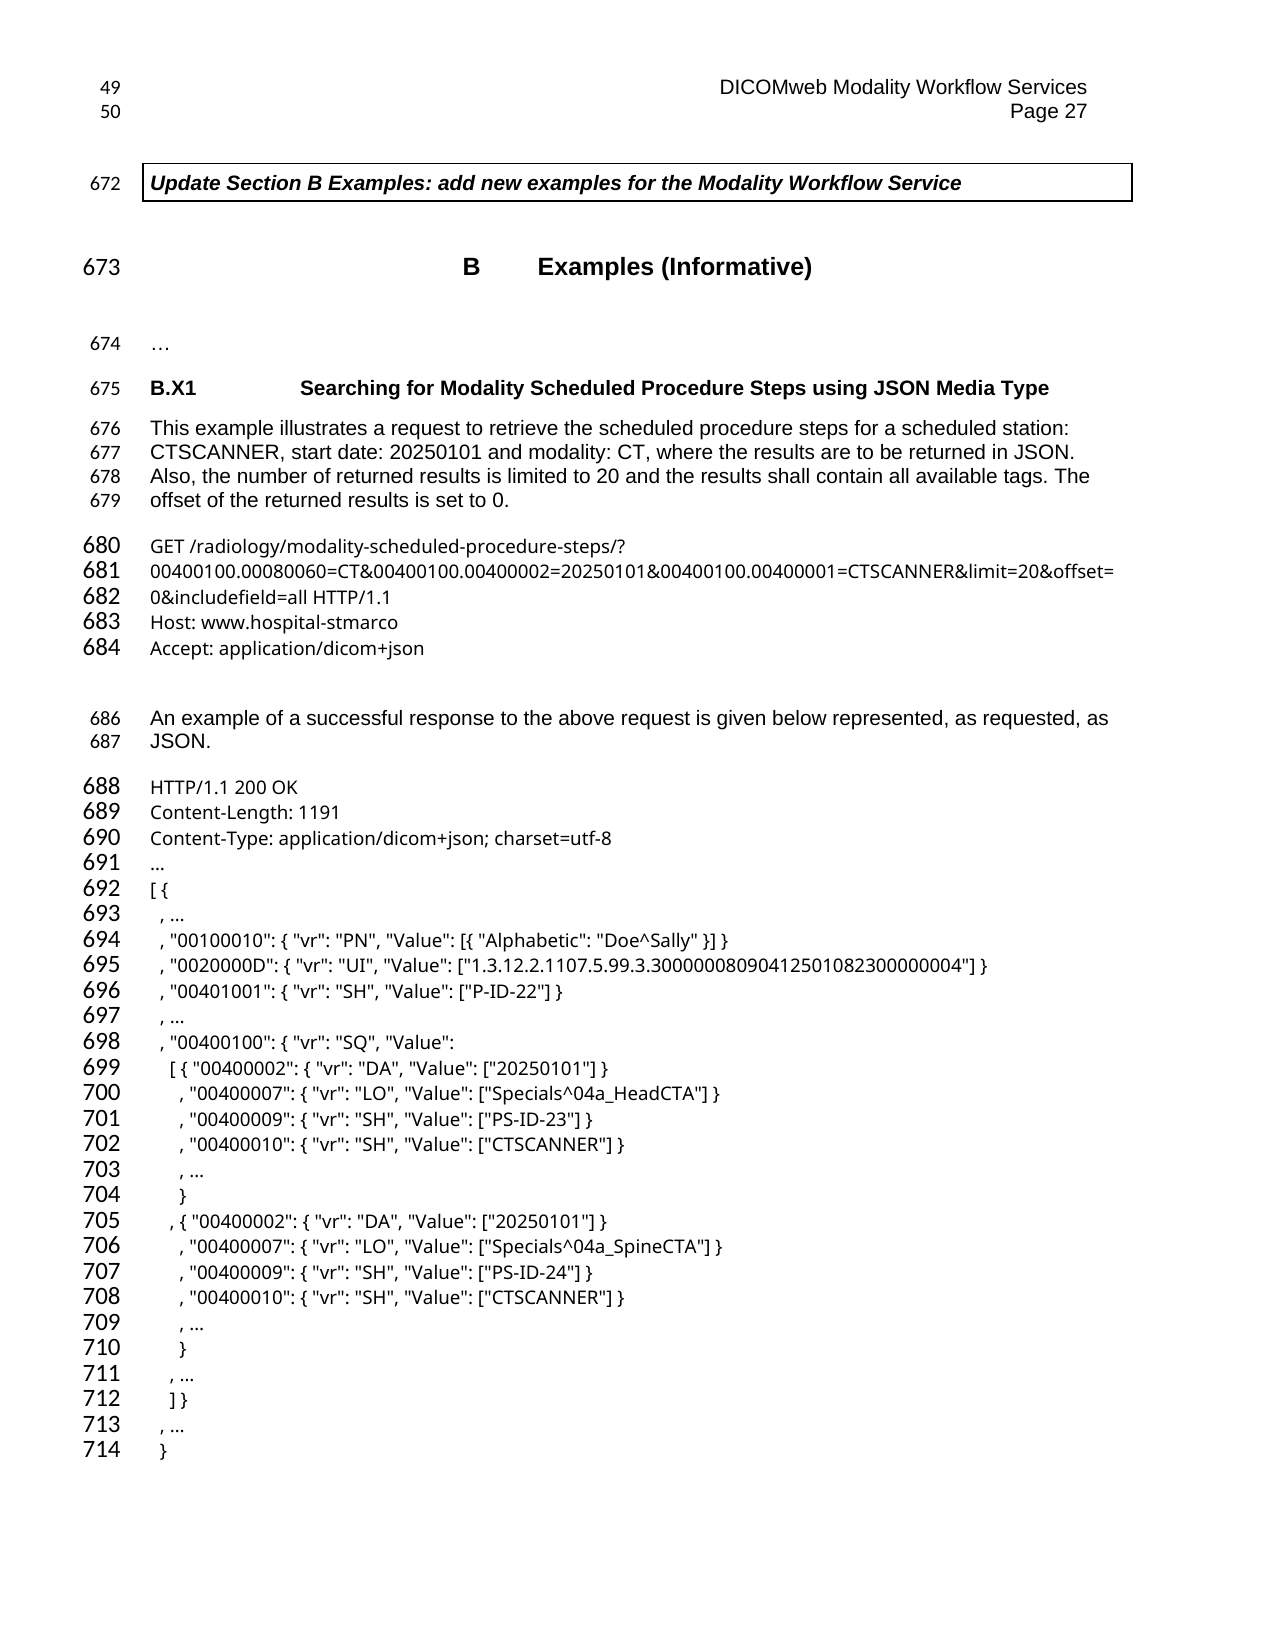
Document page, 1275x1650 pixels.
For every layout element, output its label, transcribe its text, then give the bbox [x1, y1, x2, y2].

text , … [150, 1310, 1125, 1336]
text , "0020000D": { "vr": "UI", "Value": ["1.3.12.2.1107.5.99.3.30000008090412501082300000004"] } [150, 953, 1125, 978]
text , … [150, 1157, 1125, 1182]
text ] } [150, 1387, 1125, 1412]
text , "00400010": { "vr": "SH", "Value": ["CTSCANNER"] } [150, 1284, 1125, 1310]
text Update Section B Examples: add new examples for the Modality Workflow Service [144, 164, 1131, 200]
text , … , "00100010": { "vr": "PN", "Value": [{ "Alphabetic": "Doe^Sally" }] } [150, 902, 1125, 953]
text An example of a successful response to the above request is given below represented, as requested, as JSON. [150, 705, 1125, 753]
text Content-Type: application/dicom+json; charset=utf-8 [150, 825, 1125, 851]
text , … [150, 1361, 1125, 1387]
text , … , "00400100": { "vr": "SQ", "Value": [150, 1004, 1125, 1055]
text , "00400009": { "vr": "SH", "Value": ["PS-ID-24"] } [150, 1259, 1125, 1284]
text } [150, 1336, 1125, 1361]
subtitle B Examples (Informative) [150, 252, 1125, 281]
text … [ { [150, 851, 1125, 902]
text , "00401001": { "vr": "SH", "Value": ["P-ID-22"] } [150, 978, 1125, 1004]
text , "00400009": { "vr": "SH", "Value": ["PS-ID-23"] } [150, 1106, 1125, 1131]
text , { "00400002": { "vr": "DA", "Value": ["20250101"] } [150, 1208, 1125, 1233]
text , … } [150, 1412, 1125, 1463]
text GET /radiology/modality-scheduled-procedure-steps/?00400100.00080060=CT&00400100.00400002=20250101&00400100.00400001=CTSCANNER&limit=20&offset=0&includefield=all HTTP/1.1 Host: www.hospital-stmarco Accept: application/dicom+json [150, 533, 1125, 684]
text This example illustrates a request to retrieve the scheduled procedure steps for a scheduled station: CTSCANNER, start date: 20250101 and modality: CT, where the results are to be returned in JSON. Also, the number of returned results is limited to 20 and the results shall contain all available tags. The offset of the returned results is set to 0. [150, 416, 1125, 512]
subtitle B.X1 Searching for Modality Scheduled Procedure Steps using JSON Media Type [150, 376, 1125, 399]
text , "00400007": { "vr": "LO", "Value": ["Specials^04a_SpineCTA"] } [150, 1233, 1125, 1259]
text … [150, 331, 1125, 355]
text [ { "00400002": { "vr": "DA", "Value": ["20250101"] } [150, 1055, 1125, 1080]
text , "00400007": { "vr": "LO", "Value": ["Specials^04a_HeadCTA"] } [150, 1080, 1125, 1106]
text , "00400010": { "vr": "SH", "Value": ["CTSCANNER"] } [150, 1131, 1125, 1157]
text } [150, 1182, 1125, 1208]
text HTTP/1.1 200 OK Content-Length: 1191 [150, 774, 1125, 825]
